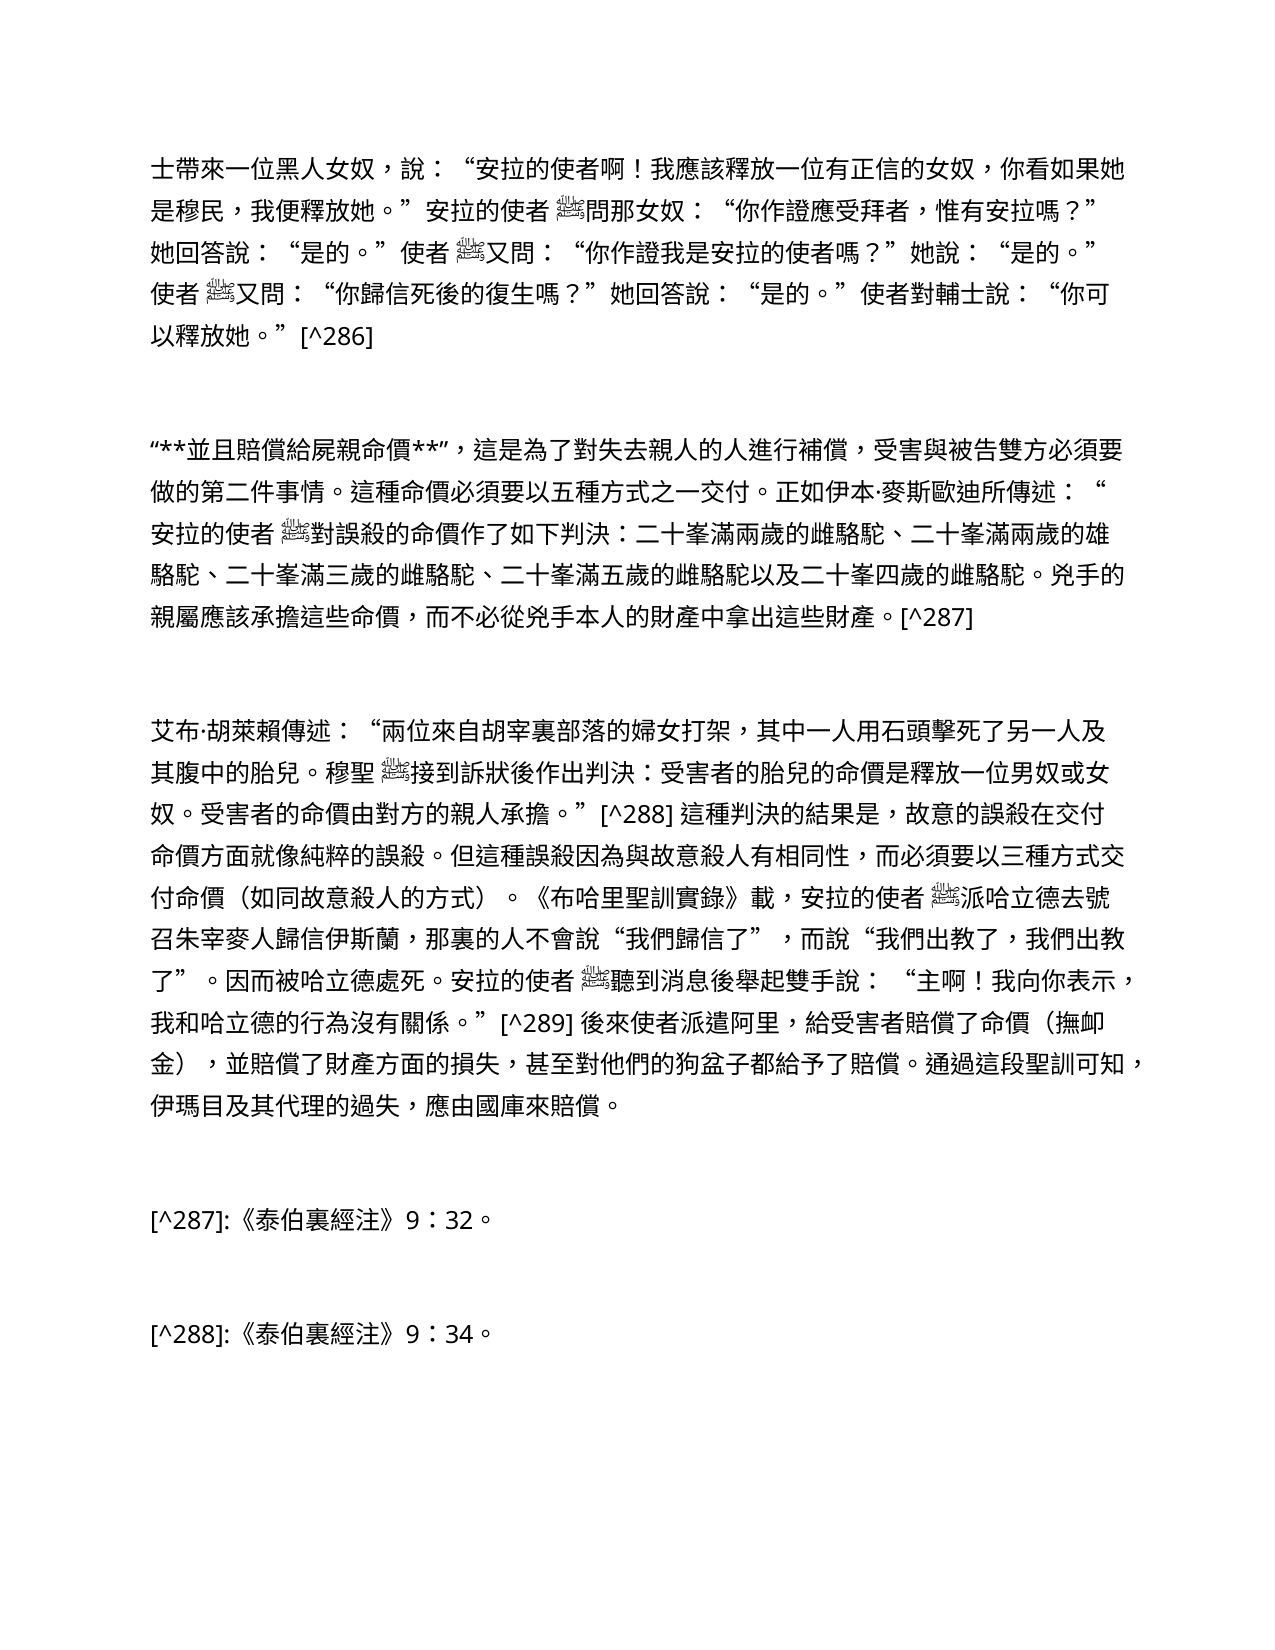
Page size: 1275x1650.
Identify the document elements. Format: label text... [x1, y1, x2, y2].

text “**並且賠償給屍親命價**”，這是為了對失去親人的人進行補償，受害與被告雙方必須要做的第二件事情。這種命價必須要以五種方式之一交付。正如伊本·麥斯歐迪所傳述：“安拉的使者ﷺ對誤殺的命價作了如下判決：二十峯滿兩歲的雌駱駝、二十峯滿兩歲的雄駱駝、二十峯滿三歲的雌駱駝、二十峯滿五歲的雌駱駝以及二十峯四歲的雌駱駝。兇手的親屬應該承擔這些命價，而不必從兇手本人的財產中拿出這些財產。[^287] [150, 431, 1125, 634]
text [150, 150, 1125, 353]
text 艾布·胡萊賴傳述：“兩位來自胡宰裏部落的婦女打架，其中一人用石頭擊死了另一人及其腹中的胎兒。穆聖ﷺ接到訴狀後作出判決：受害者的胎兒的命價是釋放一位男奴或女奴。受害者的命價由對方的親人承擔。”[^288] 這種判決的結果是，故意的誤殺在交付命價方面就像純粹的誤殺。但這種誤殺因為與故意殺人有相同性，而必須要以三種方式交付命價（如同故意殺人的方式）。《布哈里聖訓實錄》載，安拉的使者ﷺ派哈立德去號召朱宰麥人歸信伊斯蘭，那裏的人不會說“我們歸信了”，而說“我們出教了，我們出教了”。因而被哈立德處死。安拉的使者ﷺ聽到消息後舉起雙手說： “主啊！我向你表示，我和哈立德的行為沒有關係。”[^289] 後來使者派遣阿里，給受害者賠償了命價（撫卹金），並賠償了財產方面的損失，甚至對他們的狗盆子都給予了賠償。通過這段聖訓可知，伊瑪目及其代理的過失，應由國庫來賠償。 [150, 712, 1125, 1123]
text [^287]:《泰伯裏經注》9：32。 [150, 1201, 1125, 1237]
text [^288]:《泰伯裏經注》9：34。 [150, 1315, 1125, 1351]
